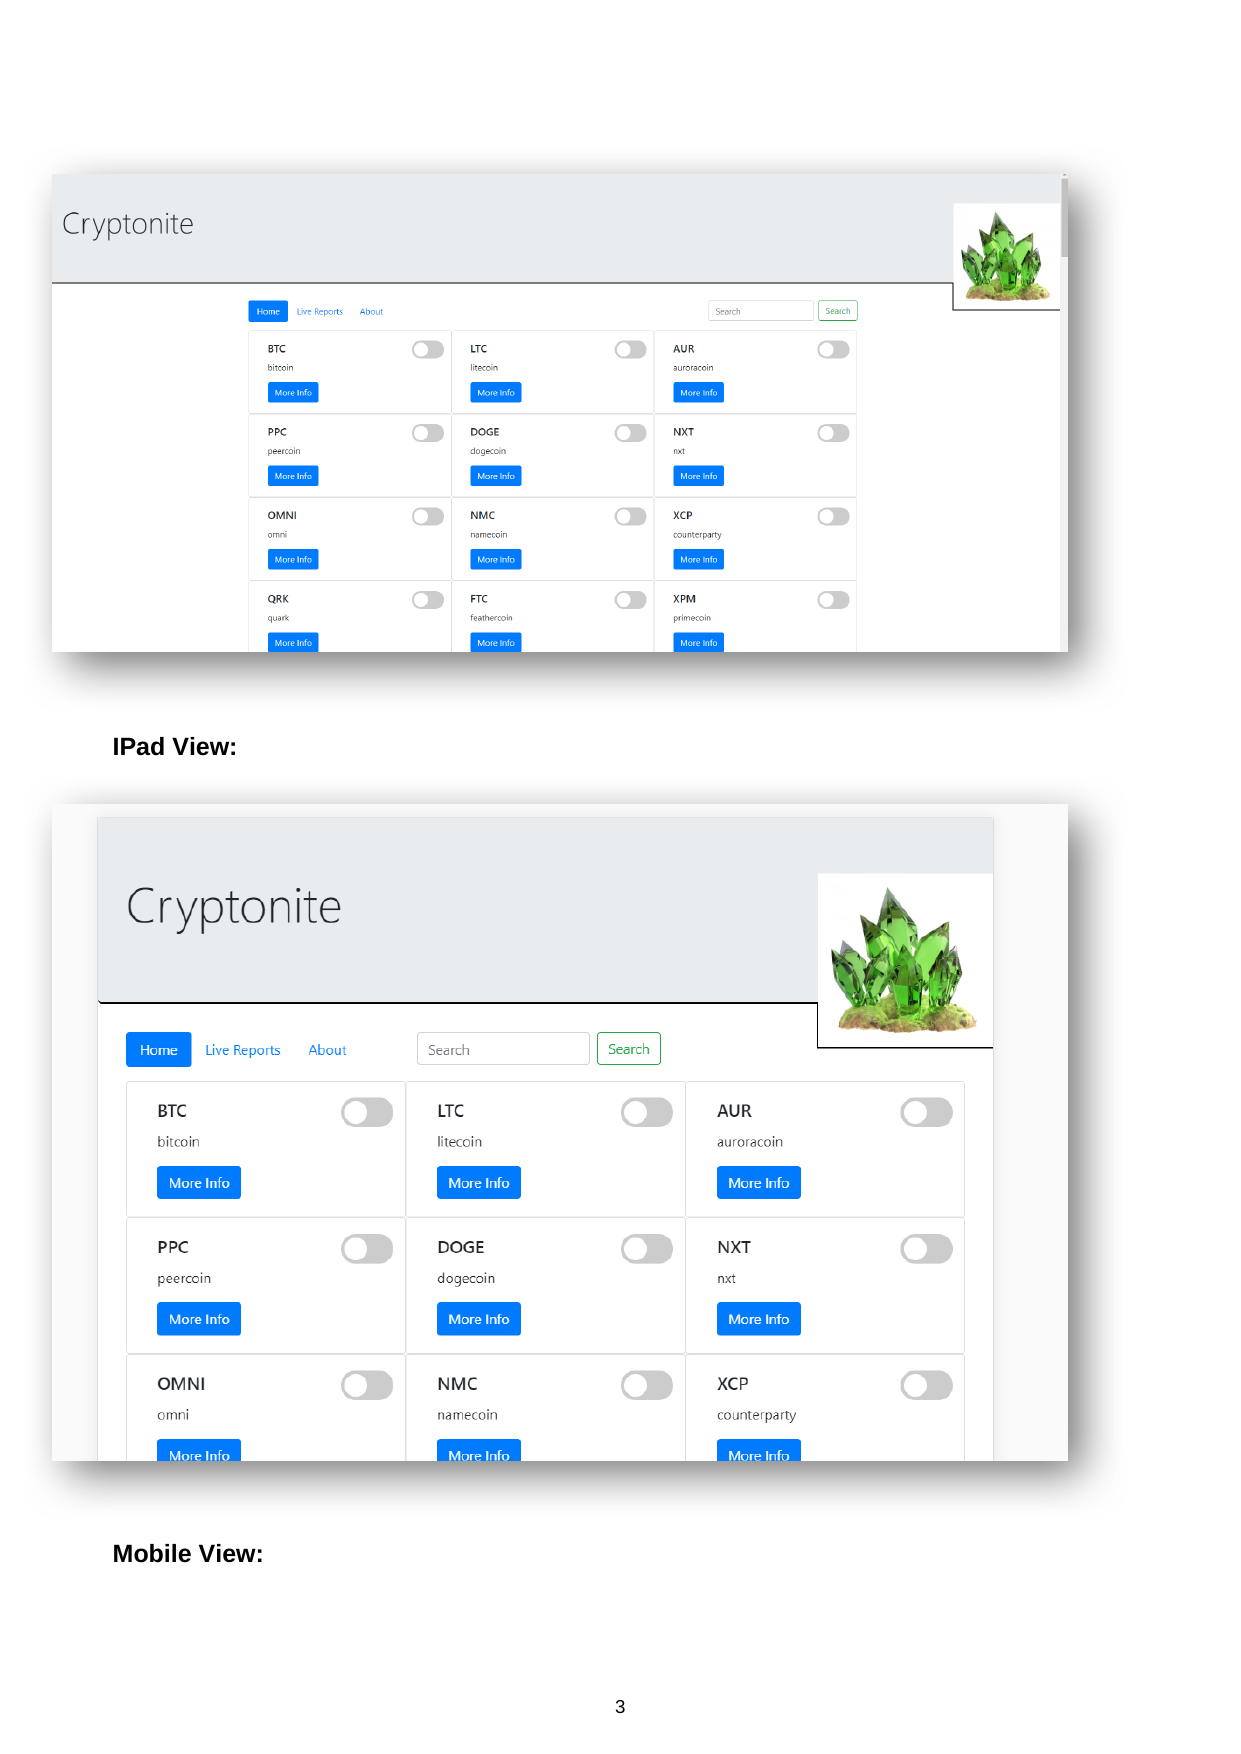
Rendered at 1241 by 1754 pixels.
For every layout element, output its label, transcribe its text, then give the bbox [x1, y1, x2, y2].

picture [52, 804, 1068, 1461]
picture [52, 174, 1068, 652]
text IPad View: [112, 731, 1128, 760]
text Mobile View: [112, 1539, 1128, 1567]
